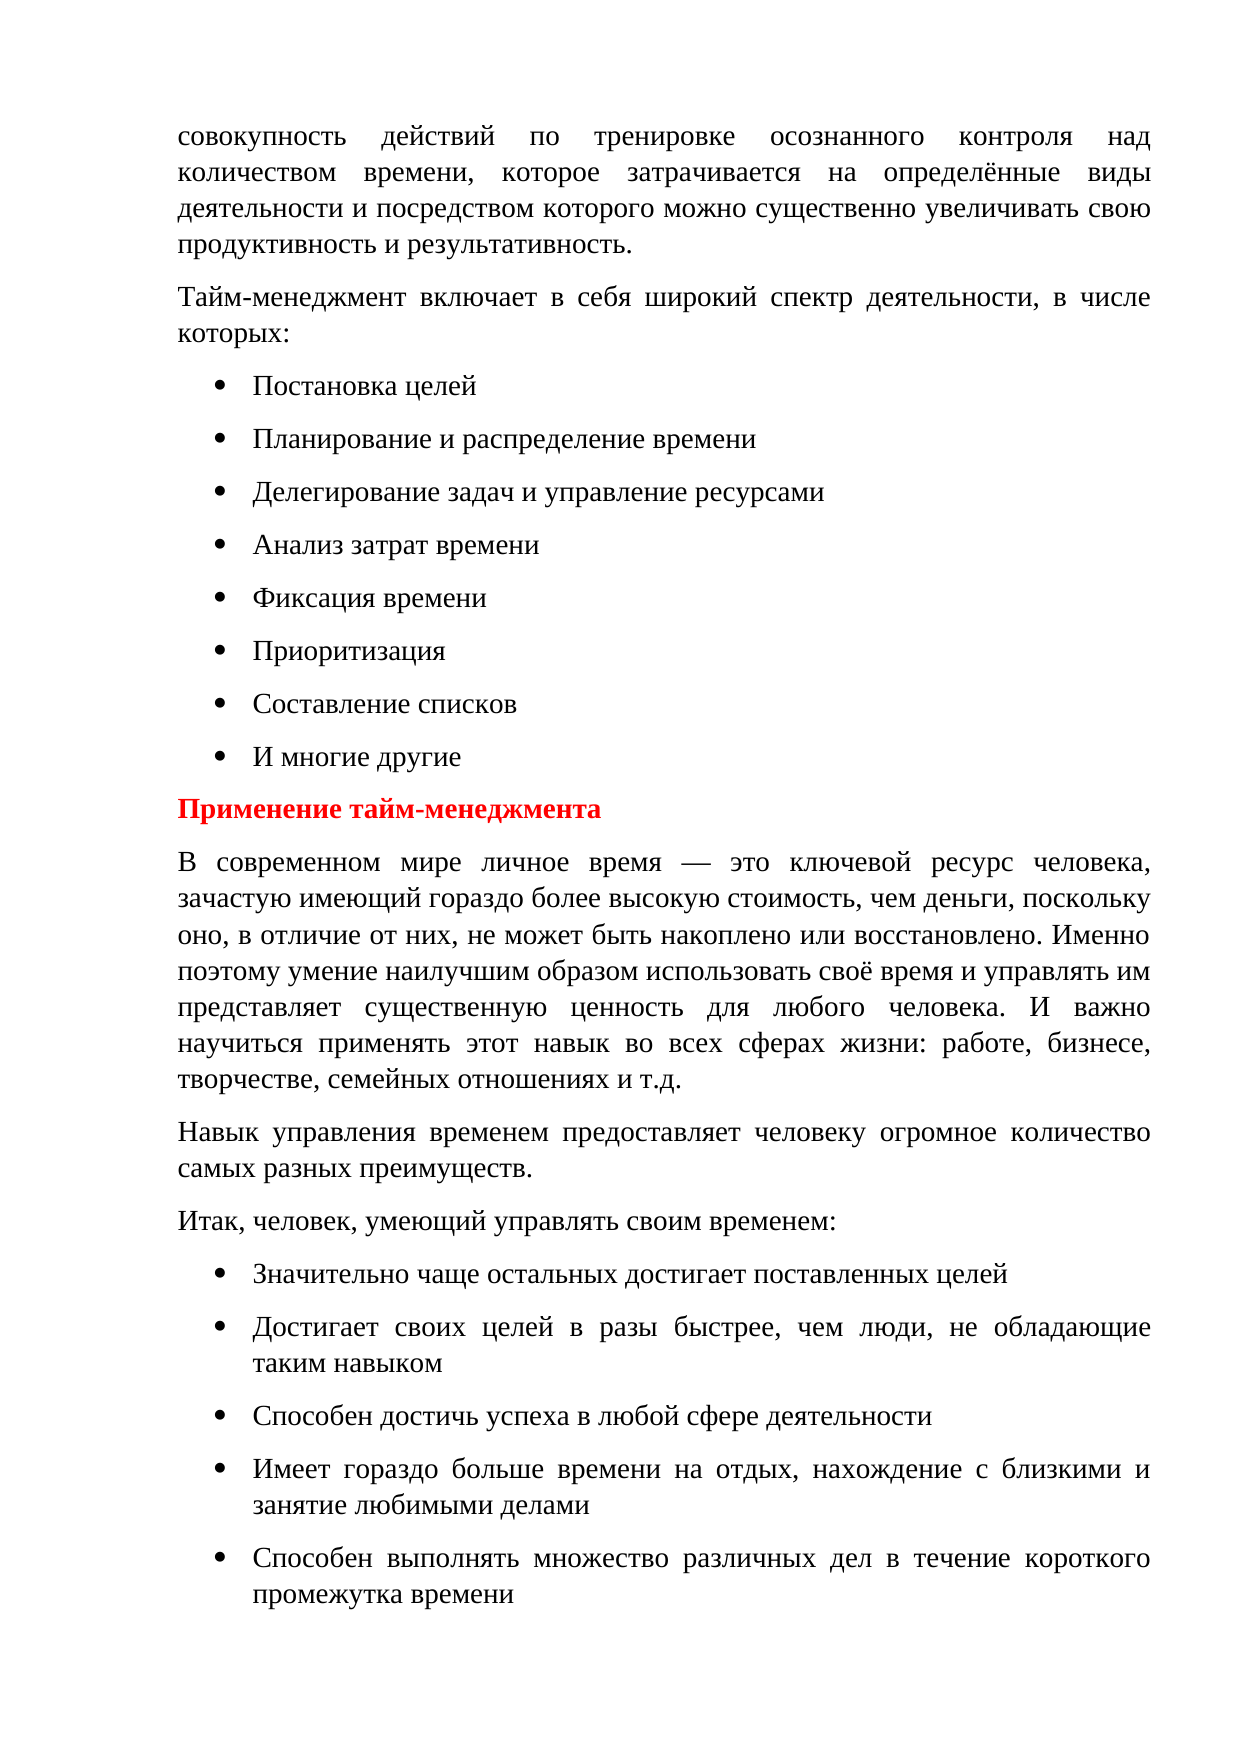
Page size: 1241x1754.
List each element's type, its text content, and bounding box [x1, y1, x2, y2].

list Анализ затрат времени [215, 527, 1152, 561]
list Приоритизация [215, 633, 1152, 667]
text В современном мире личное время — это ключевой ресурс человека, зачастую имеющий гораздо более высокую стоимость, чем деньги, поскольку оно, в отличие от них, не может быть накоплено или восстановлено. Именно поэтому умение наилучшим образом использовать своё время и управлять им представляет существенную ценность для любого человека. И важно научиться применять этот навык во всех сферах жизни: работе, бизнесе, творчестве, семейных отношениях и т.д. [177, 844, 1152, 1095]
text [177, 118, 1152, 260]
text Итак, человек, умеющий управлять своим временем: [177, 1203, 1152, 1237]
text Навык управления временем предоставляет человеку огромное количество самых разных преимуществ. [177, 1114, 1152, 1184]
list Постановка целей [215, 368, 1152, 402]
list И многие другие [215, 739, 1152, 772]
list Значительно чаще остальных достигает поставленных целей [215, 1256, 1152, 1289]
list Способен достичь успеха в любой сфере деятельности [215, 1398, 1152, 1432]
text Тайм-менеджмент включает в себя широкий спектр деятельности, в числе которых: [177, 279, 1152, 349]
text Применение тайм-менеджмента [177, 792, 1152, 825]
list Составление списков [215, 686, 1152, 719]
list Планирование и распределение времени [215, 421, 1152, 455]
list Достигает своих целей в разы быстрее, чем люди, не обладающие таким навыком [215, 1309, 1152, 1379]
list Имеет гораздо больше времени на отдых, нахождение с близкими и занятие любимыми делами [215, 1451, 1152, 1521]
list Делегирование задач и управление ресурсами [215, 474, 1152, 508]
list Способен выполнять множество различных дел в течение короткого промежутка времени [215, 1540, 1152, 1610]
list Фиксация времени [215, 580, 1152, 614]
